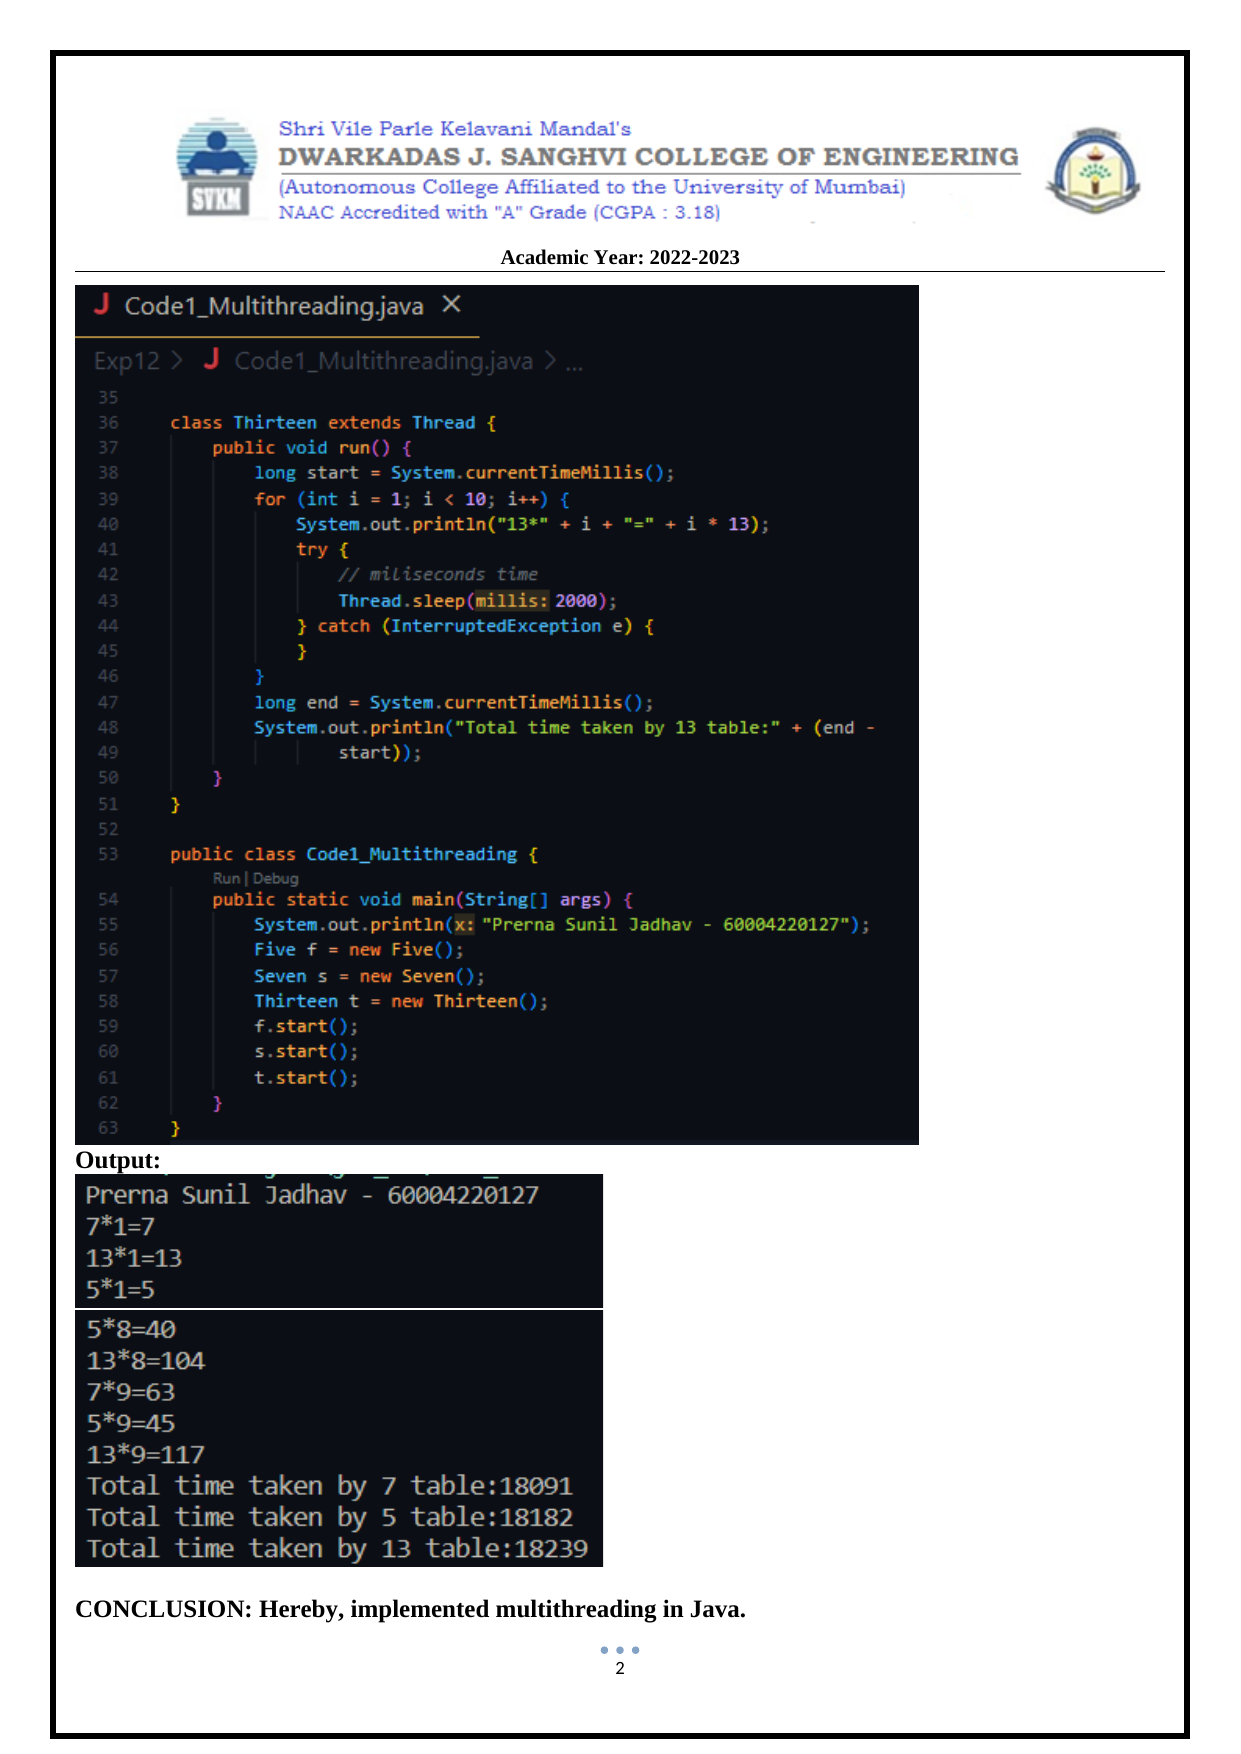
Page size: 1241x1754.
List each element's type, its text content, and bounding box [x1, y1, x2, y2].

text Output: [75, 1145, 1165, 1174]
picture [75, 285, 919, 1145]
picture [75, 1174, 604, 1308]
picture [170, 98, 1146, 233]
text CONCLUSION: Hereby, implemented multithreading in Java. [75, 1594, 1165, 1623]
picture [75, 1310, 604, 1567]
